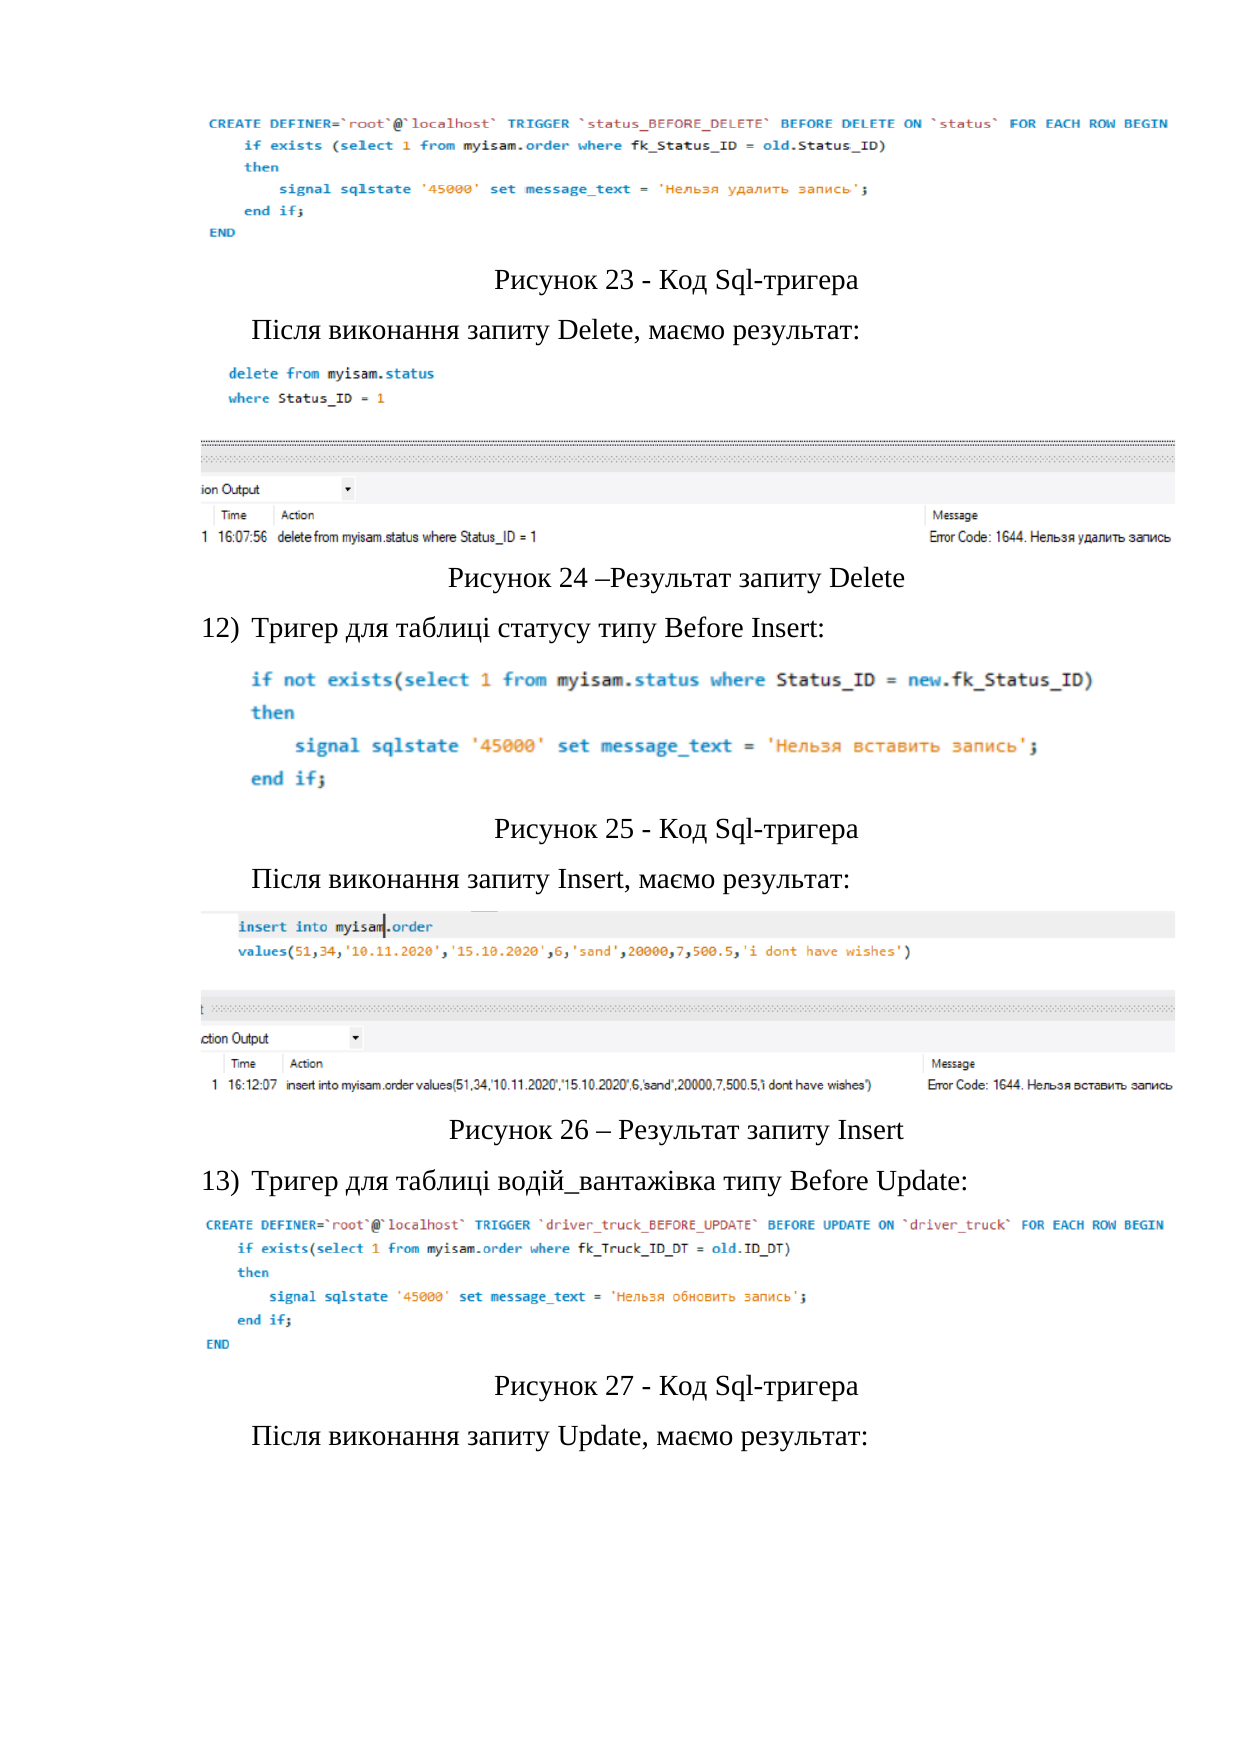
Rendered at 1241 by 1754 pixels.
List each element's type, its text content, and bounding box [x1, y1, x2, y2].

list Рисунок 23 - Код Sql-тригера [201, 262, 1152, 296]
picture [200, 911, 1176, 1099]
list Тригер для таблиці статусу типу Before Insert: [189, 610, 1152, 644]
list Після виконання запиту Insert, маємо результат: [201, 861, 1152, 895]
picture [236, 660, 1116, 797]
list Після виконання запиту Update, маємо результат: [201, 1418, 1152, 1452]
list Рисунок 26 – Результат запиту Insert [201, 1112, 1152, 1146]
list Рисунок 25 - Код Sql-тригера [201, 811, 1152, 844]
list Тригер для таблиці водій_вантажівка типу Before Update: [189, 1163, 1152, 1196]
list Рисунок 27 - Код Sql-тригера [201, 1368, 1152, 1401]
list Після виконання запиту Delete, маємо результат: [201, 312, 1152, 346]
list Рисунок 24 –Результат запиту Delete [201, 560, 1152, 594]
picture [200, 118, 1176, 249]
picture [200, 1213, 1176, 1354]
picture [200, 362, 1176, 547]
